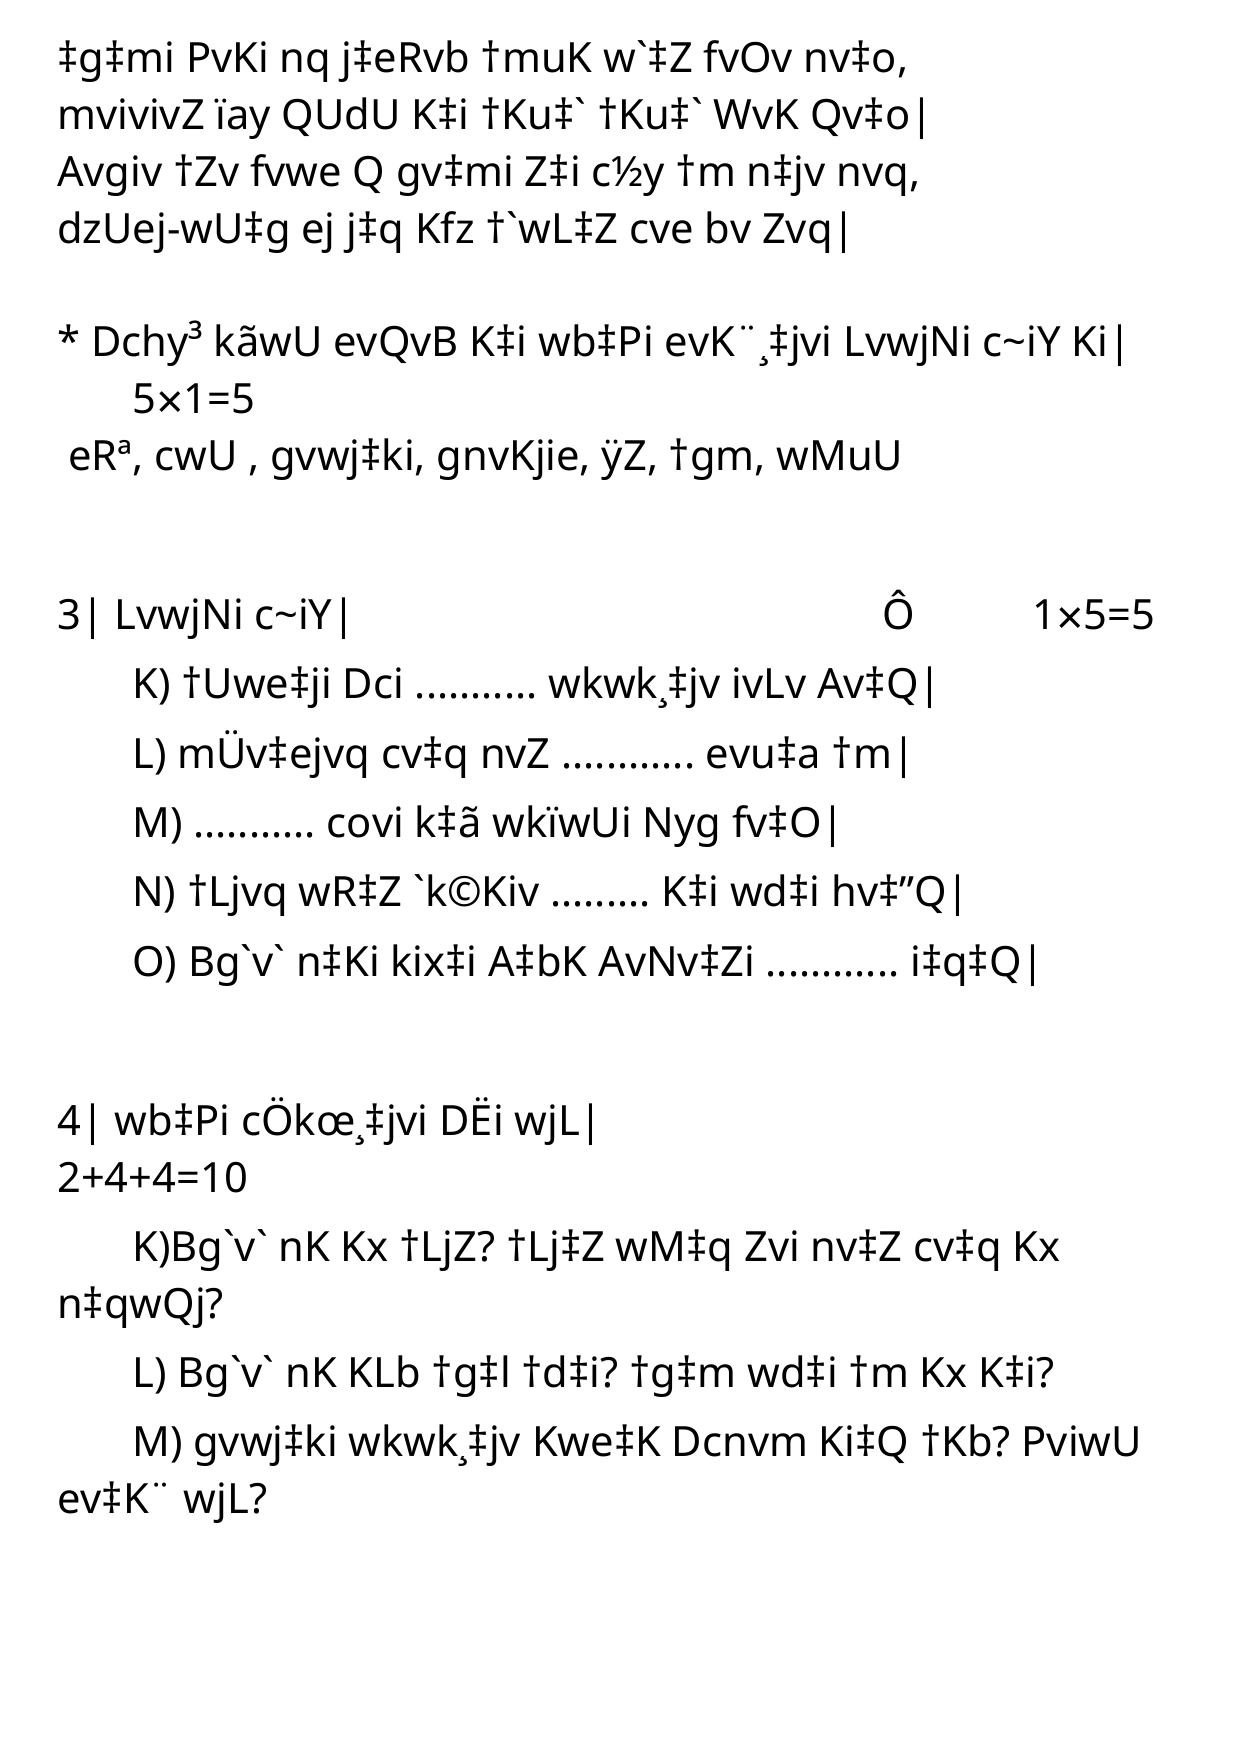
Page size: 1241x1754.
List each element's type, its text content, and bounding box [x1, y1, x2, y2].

text L) Bg`v` nK KLb †g‡l †d‡i? †g‡m wd‡i †m Kx K‡i? [57, 1343, 1191, 1399]
text eRª, cwU , gvwj‡ki, gnvKjie, ÿZ, †gm, wMuU [57, 426, 1191, 482]
text Avgiv †Zv fvwe Q gv‡mi Z‡i c½y †m n‡jv nvq, [57, 142, 1191, 198]
text ‡g‡mi PvKi nq j‡eRvb †muK w`‡Z fvOv nv‡o, [57, 28, 1191, 85]
text O) Bg`v` n‡Ki kix‡i A‡bK AvNv‡Zi ............ i‡q‡Q| [57, 931, 1191, 988]
text mvivivZ ïay QUdU K‡i †Ku‡` †Ku‡` WvK Qv‡o| [57, 85, 1191, 142]
text 4| wb‡Pi cÖkœ¸‡jvi DËi wjL| 2+4+4=10 [57, 1091, 1191, 1204]
text K) †Uwe‡ji Dci ........... wkwk¸‡jv ivLv Av‡Q| [57, 654, 1191, 711]
text * Dchy³ kãwU evQvB K‡i wb‡Pi evK¨¸‡jvi LvwjNi c~iY Ki| 5×1=5 [57, 312, 1191, 426]
text L) mÜv‡ejvq cv‡q nvZ ............ evu‡a †m| [57, 724, 1191, 780]
text dzUej-wU‡g ej j‡q Kfz †`wL‡Z cve bv Zvq| [57, 198, 1191, 255]
text M) ........... covi k‡ã wkïwUi Nyg fv‡O| [57, 793, 1191, 850]
text M) gvwj‡ki wkwk¸‡jv Kwe‡K Dcnvm Ki‡Q †Kb? PviwU ev‡K¨ wjL? [57, 1412, 1191, 1526]
text 3| LvwjNi c~iY| Ô 1×5=5 [57, 585, 1191, 642]
text K)Bg`v` nK Kx †LjZ? †Lj‡Z wM‡q Zvi nv‡Z cv‡q Kx n‡qwQj? [57, 1217, 1191, 1330]
text N) †Ljvq wR‡Z `k©Kiv ......... K‡i wd‡i hv‡”Q| [57, 862, 1191, 919]
